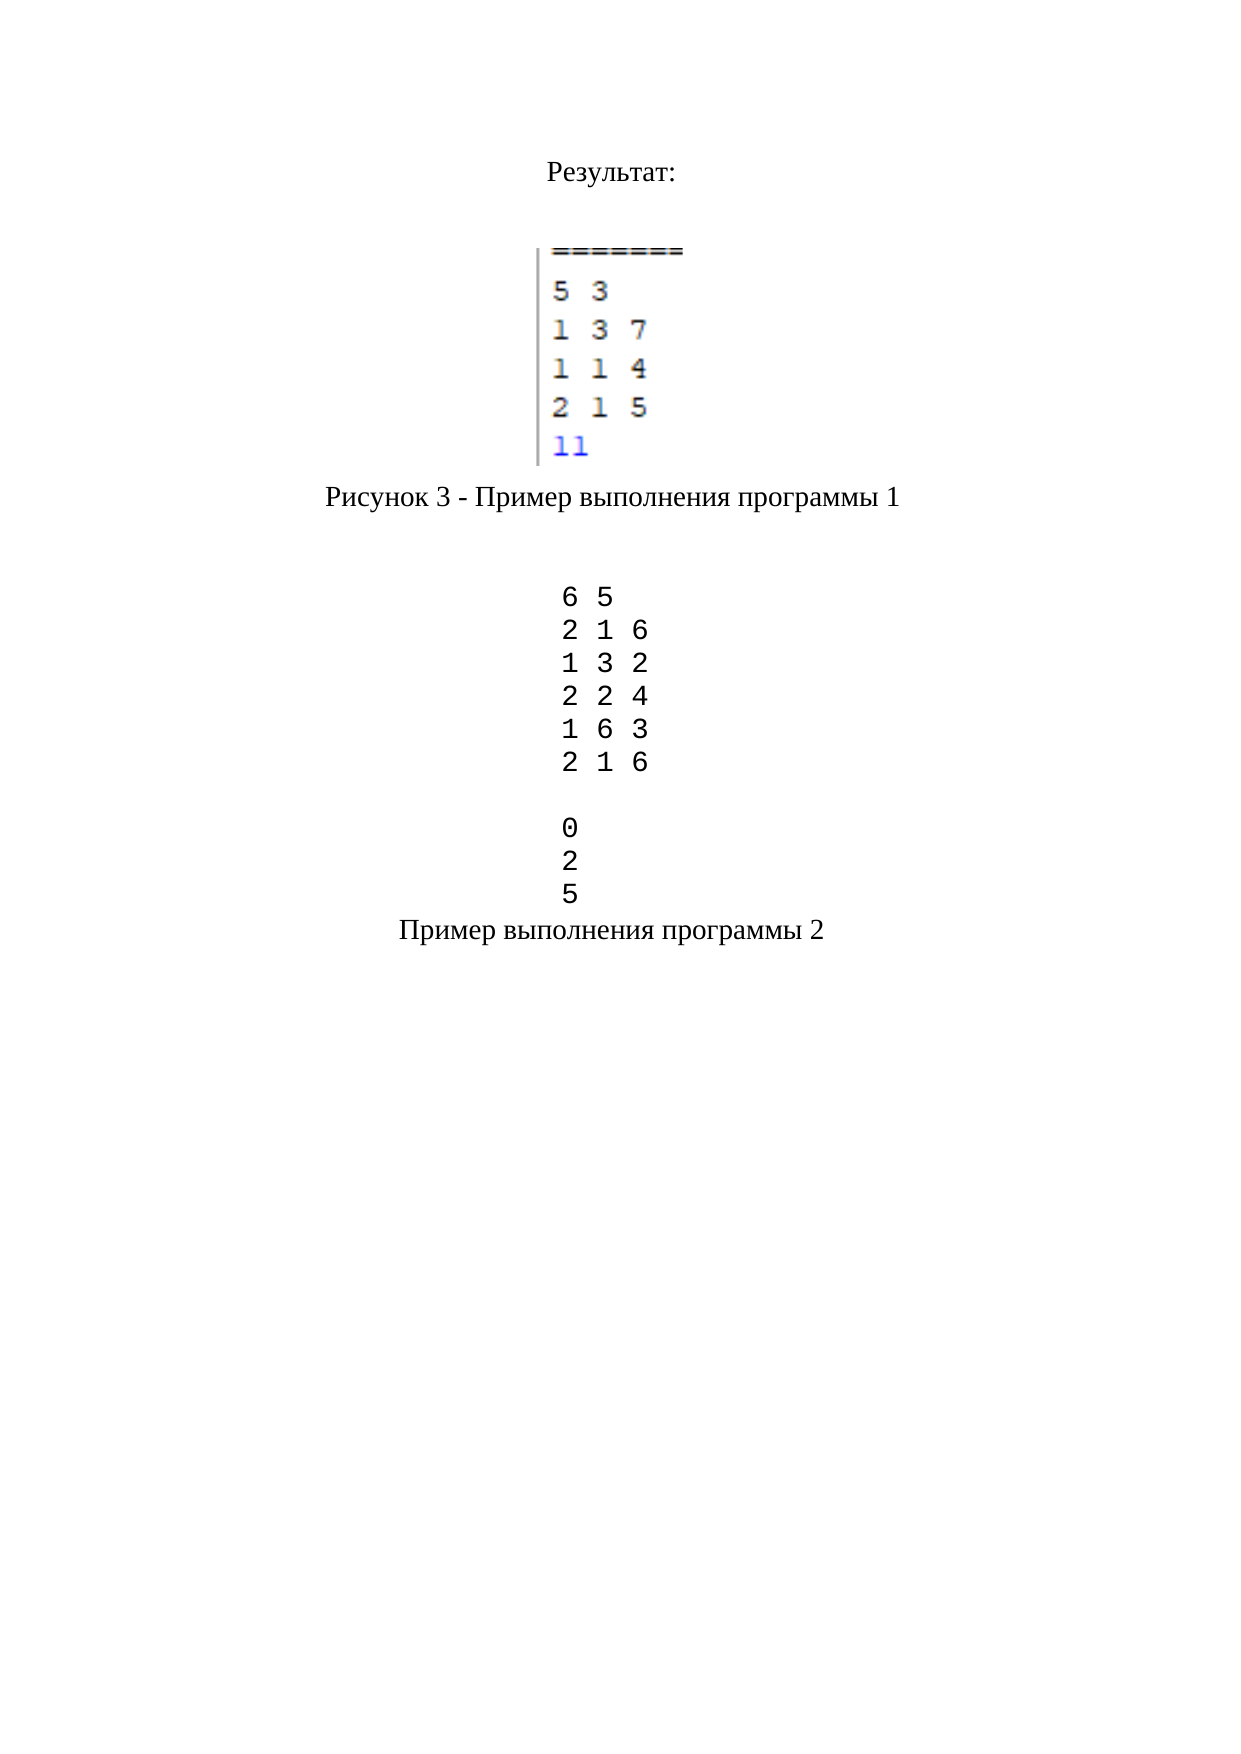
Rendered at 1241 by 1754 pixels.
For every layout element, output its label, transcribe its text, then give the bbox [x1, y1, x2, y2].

text 2 2 4 [561, 681, 1181, 714]
text Рисунок 3 - Пример выполнения программы 1 [251, 479, 1181, 513]
text 1 6 3 [561, 714, 1181, 747]
text Результат: [473, 154, 1181, 188]
text 2 [561, 846, 1181, 879]
picture [536, 248, 683, 466]
text 6 5 [561, 582, 1181, 615]
text 2 1 6 [561, 747, 1181, 780]
text Пример выполнения программы 2 [325, 912, 1181, 946]
text 1 3 2 [561, 648, 1181, 681]
text 5 [561, 879, 1181, 912]
text 2 1 6 [561, 615, 1181, 648]
text 0 [561, 813, 1181, 846]
